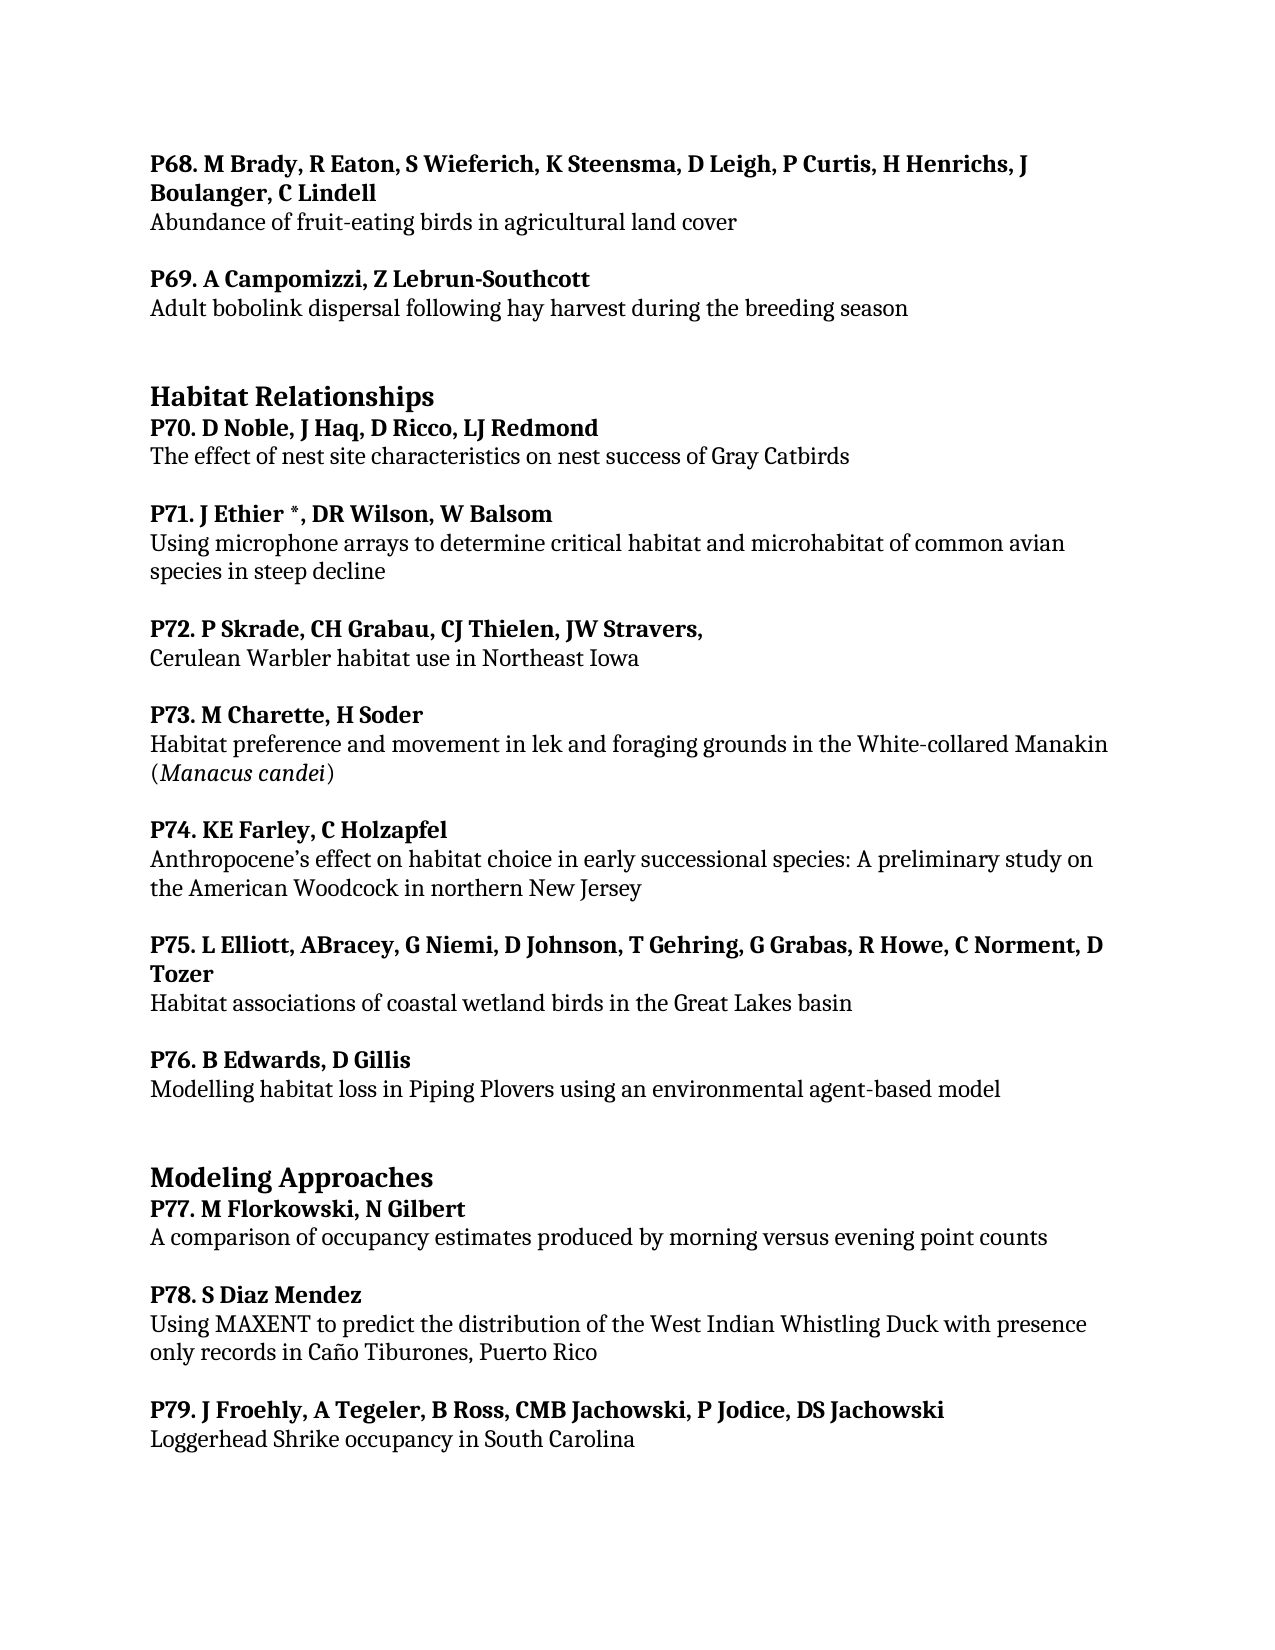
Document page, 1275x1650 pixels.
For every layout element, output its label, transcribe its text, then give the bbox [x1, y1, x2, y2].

text Adult bobolink dispersal following hay harvest during the breeding season [150, 294, 1125, 322]
text P78. S Diaz Mendez [150, 1281, 1125, 1309]
text Habitat preference and movement in lek and foraging grounds in the White-collared Manakin (Manacus candei) [150, 730, 1125, 787]
text Habitat associations of coastal wetland birds in the Great Lakes basin [150, 988, 1125, 1017]
text P73. M Charette, H Soder [150, 701, 1125, 730]
text P76. B Edwards, D Gillis [150, 1046, 1125, 1075]
text Using microphone arrays to determine critical habitat and microhabitat of common avian species in steep decline [150, 528, 1125, 586]
text Modeling Approaches [150, 1161, 1125, 1194]
text P70. D Noble, J Haq, D Ricco, LJ Redmond [150, 413, 1125, 442]
text Cerulean Warbler habitat use in Northeast Iowa [150, 643, 1125, 672]
text P72. P Skrade, CH Grabau, CJ Thielen, JW Stravers, [150, 615, 1125, 643]
text P68. M Brady, R Eaton, S Wieferich, K Steensma, D Leigh, P Curtis, H Henrichs, J Boulanger, C Lindell [150, 150, 1125, 207]
text P74. KE Farley, C Holzapfel [150, 816, 1125, 845]
text Abundance of fruit-eating birds in agricultural land cover [150, 207, 1125, 236]
text Modelling habitat loss in Piping Plovers using an environmental agent-based model [150, 1075, 1125, 1103]
text P79. J Froehly, A Tegeler, B Ross, CMB Jachowski, P Jodice, DS Jachowski [150, 1396, 1125, 1424]
text Habitat Relationships [150, 380, 1125, 413]
text Loggerhead Shrike occupancy in South Carolina [150, 1424, 1125, 1453]
text The effect of nest site characteristics on nest success of Gray Catbirds [150, 442, 1125, 471]
text Anthropocene’s effect on habitat choice in early successional species: A preliminary study on the American Woodcock in northern New Jersey [150, 845, 1125, 902]
text P71. J Ethier *, DR Wilson, W Balsom [150, 500, 1125, 528]
text Using MAXENT to predict the distribution of the West Indian Whistling Duck with presence only records in Caño Tiburones, Puerto Rico [150, 1309, 1125, 1367]
text P77. M Florkowski, N Gilbert [150, 1194, 1125, 1223]
text A comparison of occupancy estimates produced by morning versus evening point counts [150, 1223, 1125, 1252]
text P75. L Elliott, ABracey, G Niemi, D Johnson, T Gehring, G Grabas, R Howe, C Norment, D Tozer [150, 931, 1125, 988]
text P69. A Campomizzi, Z Lebrun-Southcott [150, 265, 1125, 294]
